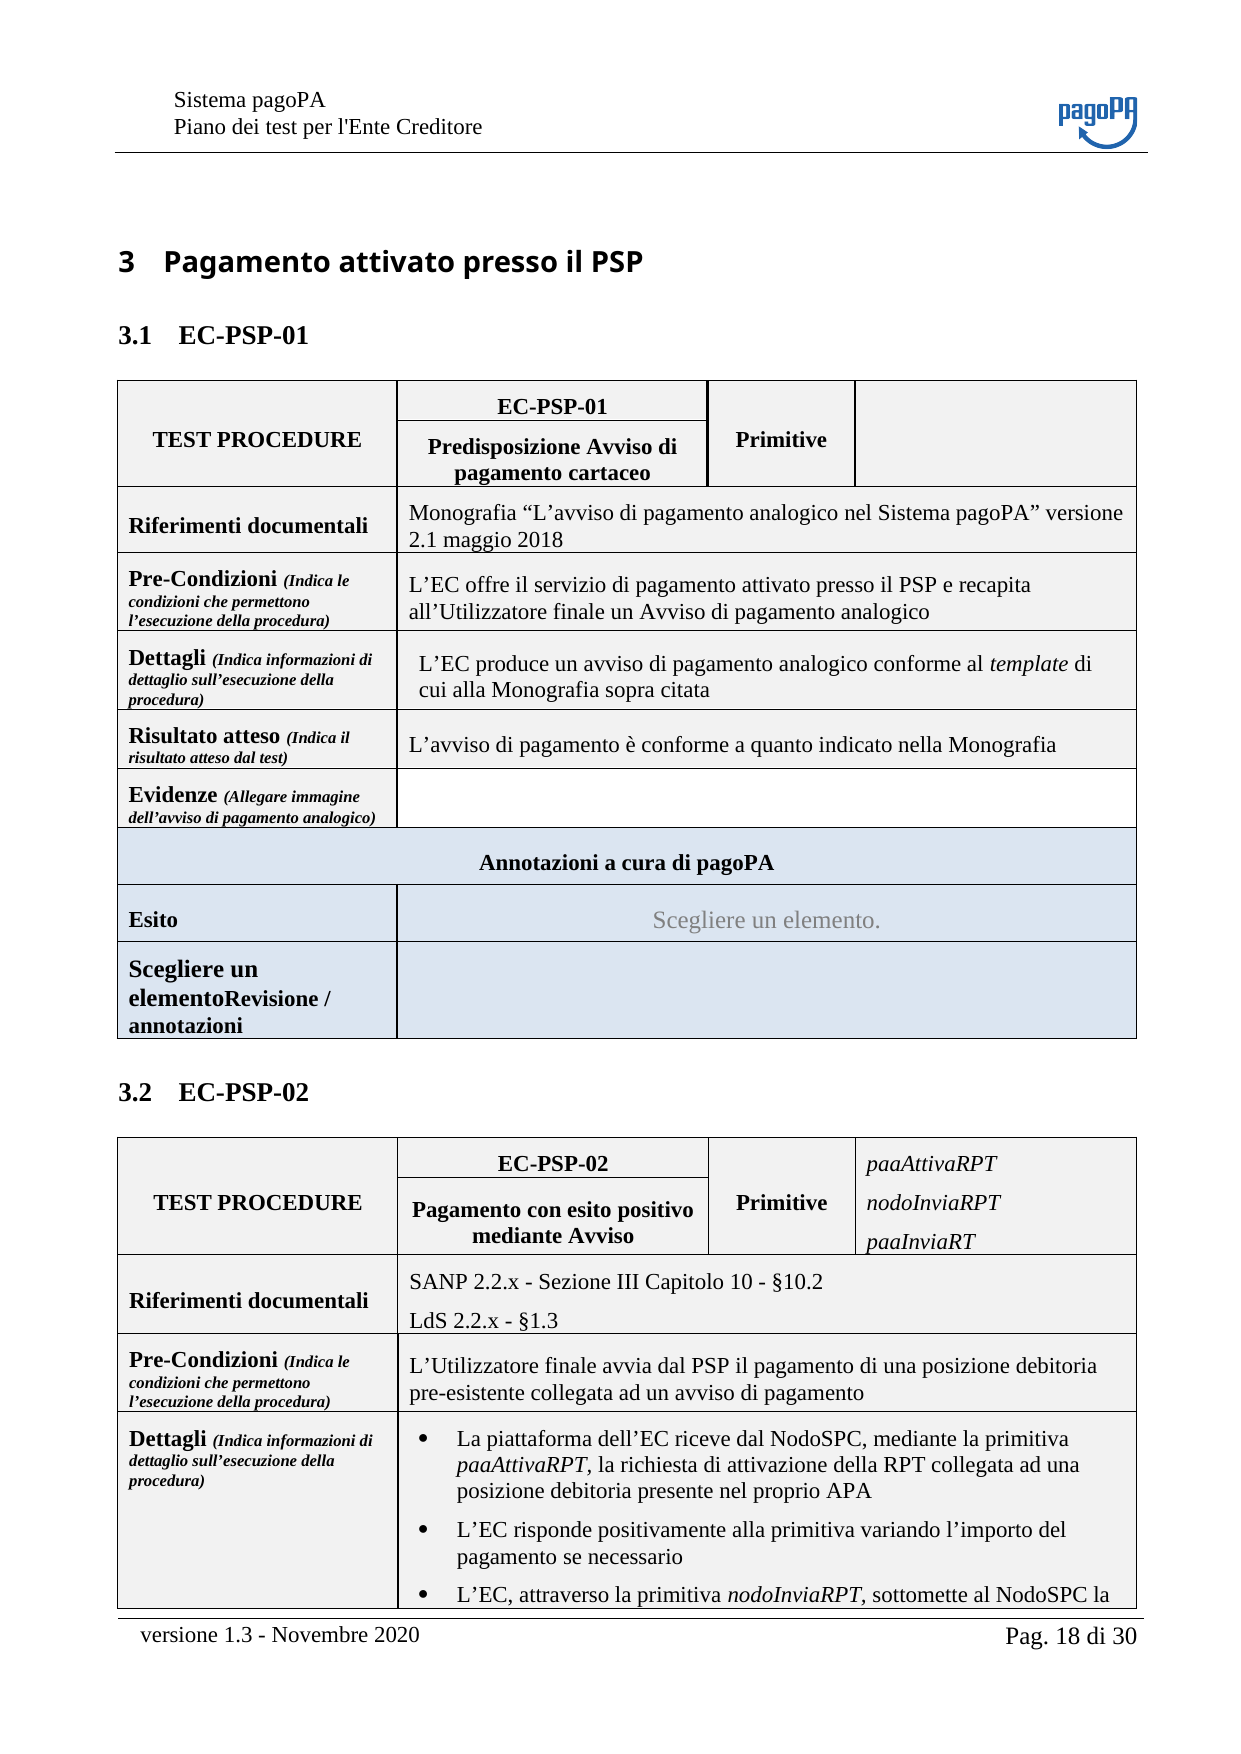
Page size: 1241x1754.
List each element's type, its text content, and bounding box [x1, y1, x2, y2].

table_cell [398, 942, 1136, 1038]
table_header TEST PROCEDURE [118, 1138, 397, 1254]
table_cell L’EC produce un avviso di pagamento analogico conforme al template di cui alla Monografia sopra citata [398, 631, 1136, 708]
table_cell L’Utilizzatore finale avvia dal PSP il pagamento di una posizione debitoria pre-esistente collegata ad un avviso di pagamento [399, 1334, 1136, 1411]
table_cell Riferimenti documentali [118, 1255, 397, 1333]
table_header Primitive [709, 381, 854, 486]
table_cell Riferimenti documentali [118, 487, 396, 552]
table_header [856, 381, 1136, 486]
table_cell Revisione / annotazioni [118, 942, 396, 1038]
table_cell Evidenze (Allegare immagine dell’avviso di pagamento analogico) [118, 769, 396, 827]
table_cell Dettagli (Indica informazioni di dettaglio sull’esecuzione della procedura) [118, 1412, 397, 1608]
table_cell Risultato atteso (Indica il risultato atteso dal test) [118, 710, 396, 767]
table_cell [398, 769, 1136, 827]
table_header EC-PSP-01 [398, 381, 706, 419]
table_cell Pre-Condizioni (Indica le condizioni che permettono l’esecuzione della procedura) [118, 553, 396, 630]
subtitle Pagamento attivato presso il PSP [118, 242, 1137, 281]
table_cell L’EC offre il servizio di pagamento attivato presso il PSP e recapita all’Utilizzatore finale un Avviso di pagamento analogico [398, 553, 1136, 630]
picture [1059, 73, 1138, 152]
table_cell SANP 2.2.x - Sezione III Capitolo 10 - §10.2 LdS 2.2.x - §1.3 [398, 1255, 1136, 1333]
subtitle EC-PSP-01 [118, 319, 1137, 350]
table_cell Dettagli (Indica informazioni di dettaglio sull’esecuzione della procedura) [118, 631, 396, 708]
table_cell Annotazioni a cura di pagoPA [118, 828, 1136, 884]
subtitle EC-PSP-02 [118, 1076, 1137, 1107]
table_cell L’avviso di pagamento è conforme a quanto indicato nella Monografia [398, 710, 1136, 767]
table_header paaAttivaRPT nodoInviaRPT paaInviaRT [856, 1138, 1136, 1254]
table_header TEST PROCEDURE [118, 381, 396, 486]
table_header EC-PSP-02 [398, 1138, 708, 1177]
table_cell Pagamento con esito positivo mediante Avviso [398, 1178, 708, 1254]
table_header Primitive [709, 1138, 855, 1254]
table_cell Predisposizione Avviso di pagamento cartaceo [398, 421, 706, 486]
table_cell Monografia “L’avviso di pagamento analogico nel Sistema pagoPA” versione 2.1 maggio 2018 [398, 487, 1136, 552]
table_cell Esito [118, 885, 396, 941]
table_cell Pre-Condizioni (Indica le condizioni che permettono l’esecuzione della procedura) [118, 1334, 397, 1411]
